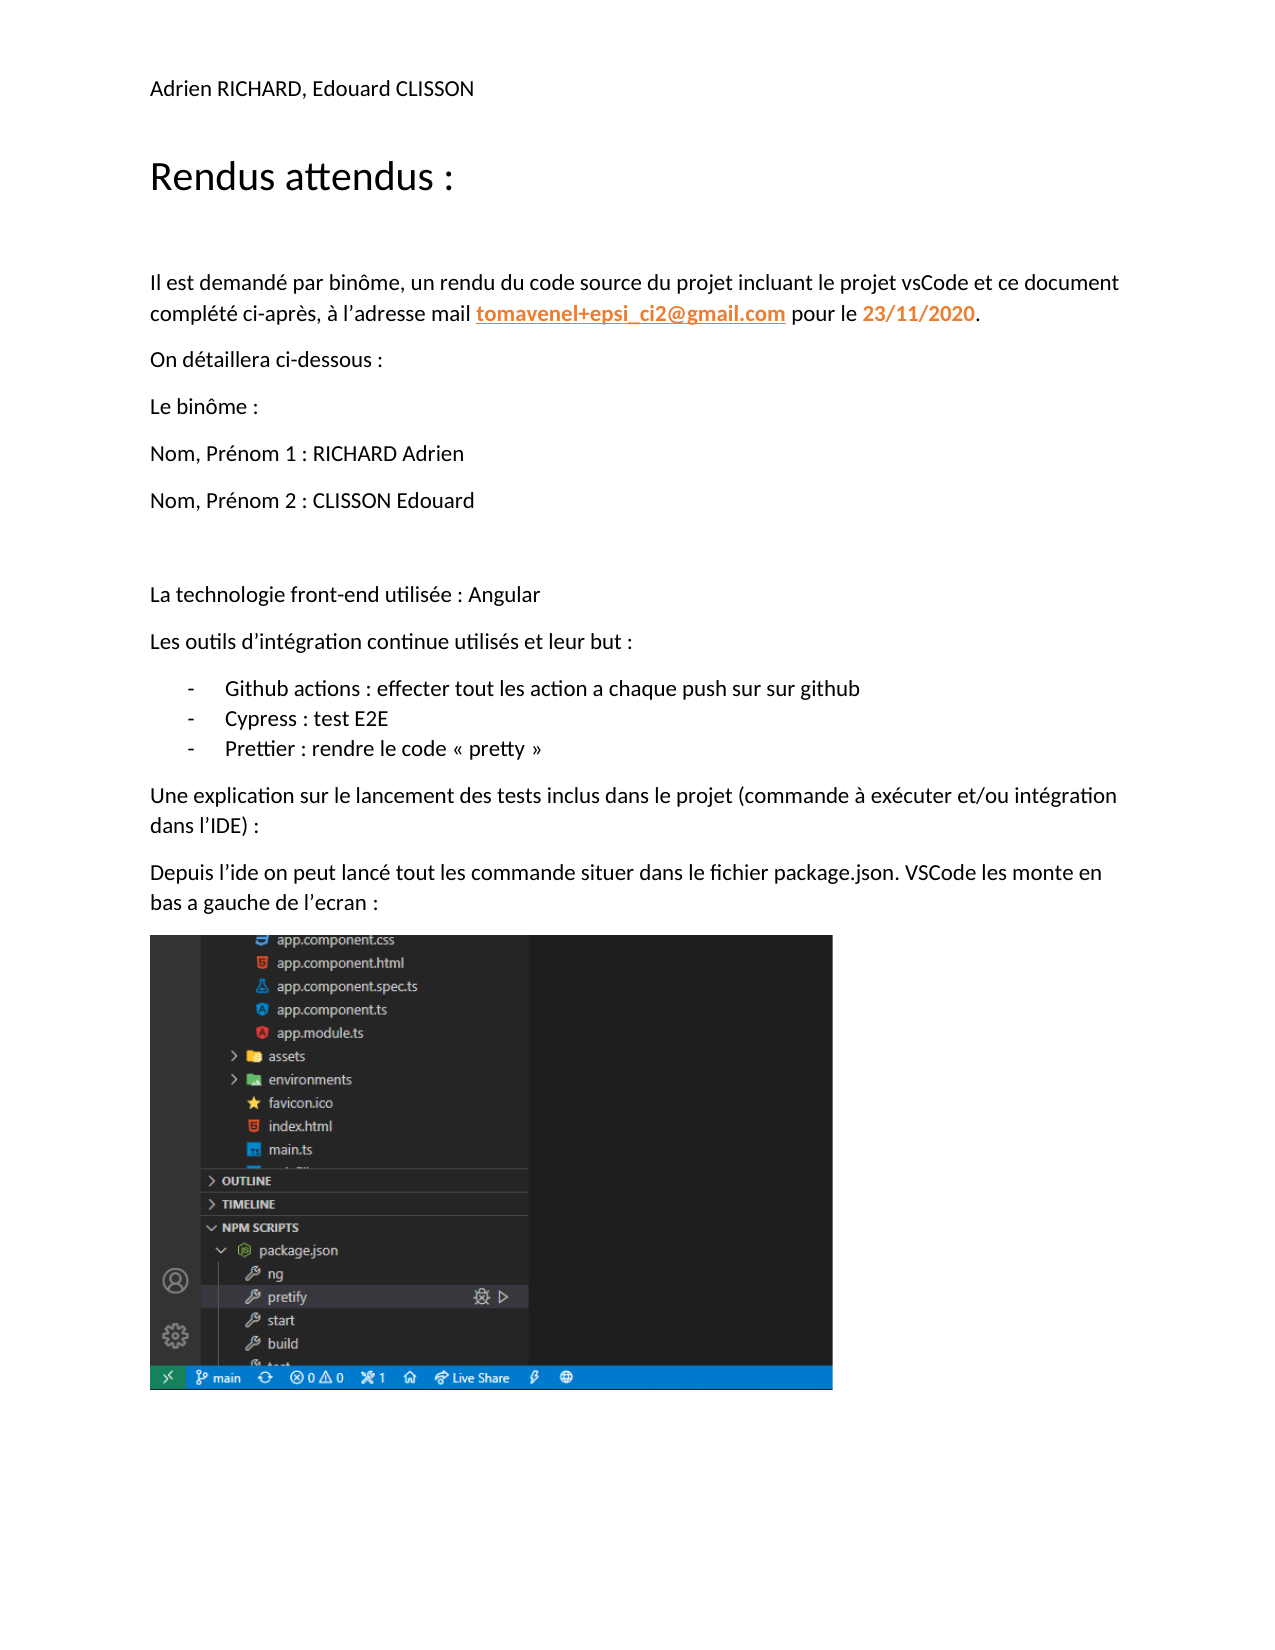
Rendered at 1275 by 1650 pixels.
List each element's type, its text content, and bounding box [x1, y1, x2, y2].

list Github actions : effecter tout les action a chaque push sur sur github [187, 674, 1125, 702]
text Il est demandé par binôme, un rendu du code source du projet incluant le projet vsCode et ce document complété ci-après, à l’adresse mail tomavenel+epsi_ci2@gmail.com pour le 23/11/2020. [150, 268, 1125, 327]
text On détaillera ci-dessous : [150, 346, 1125, 373]
text Nom, Prénom 1 : RICHARD Adrien [150, 439, 1125, 467]
list Cypress : test E2E [187, 704, 1125, 732]
text Le binôme : [150, 392, 1125, 420]
list Prettier : rendre le code « pretty » [187, 734, 1125, 762]
text Les outils d’intégration continue utilisés et leur but : [150, 627, 1125, 655]
text Une explication sur le lancement des tests inclus dans le projet (commande à exécuter et/ou intégration dans l’IDE) : [150, 781, 1125, 839]
picture [150, 935, 833, 1390]
text La technologie front-end utilisée : Angular [150, 580, 1125, 608]
text Rendus attendus : [150, 150, 1125, 201]
text Depuis l’ide on peut lancé tout les commande situer dans le fichier package.json. VSCode les monte en bas a gauche de l’ecran : [150, 858, 1125, 916]
text Nom, Prénom 2 : CLISSON Edouard [150, 486, 1125, 514]
